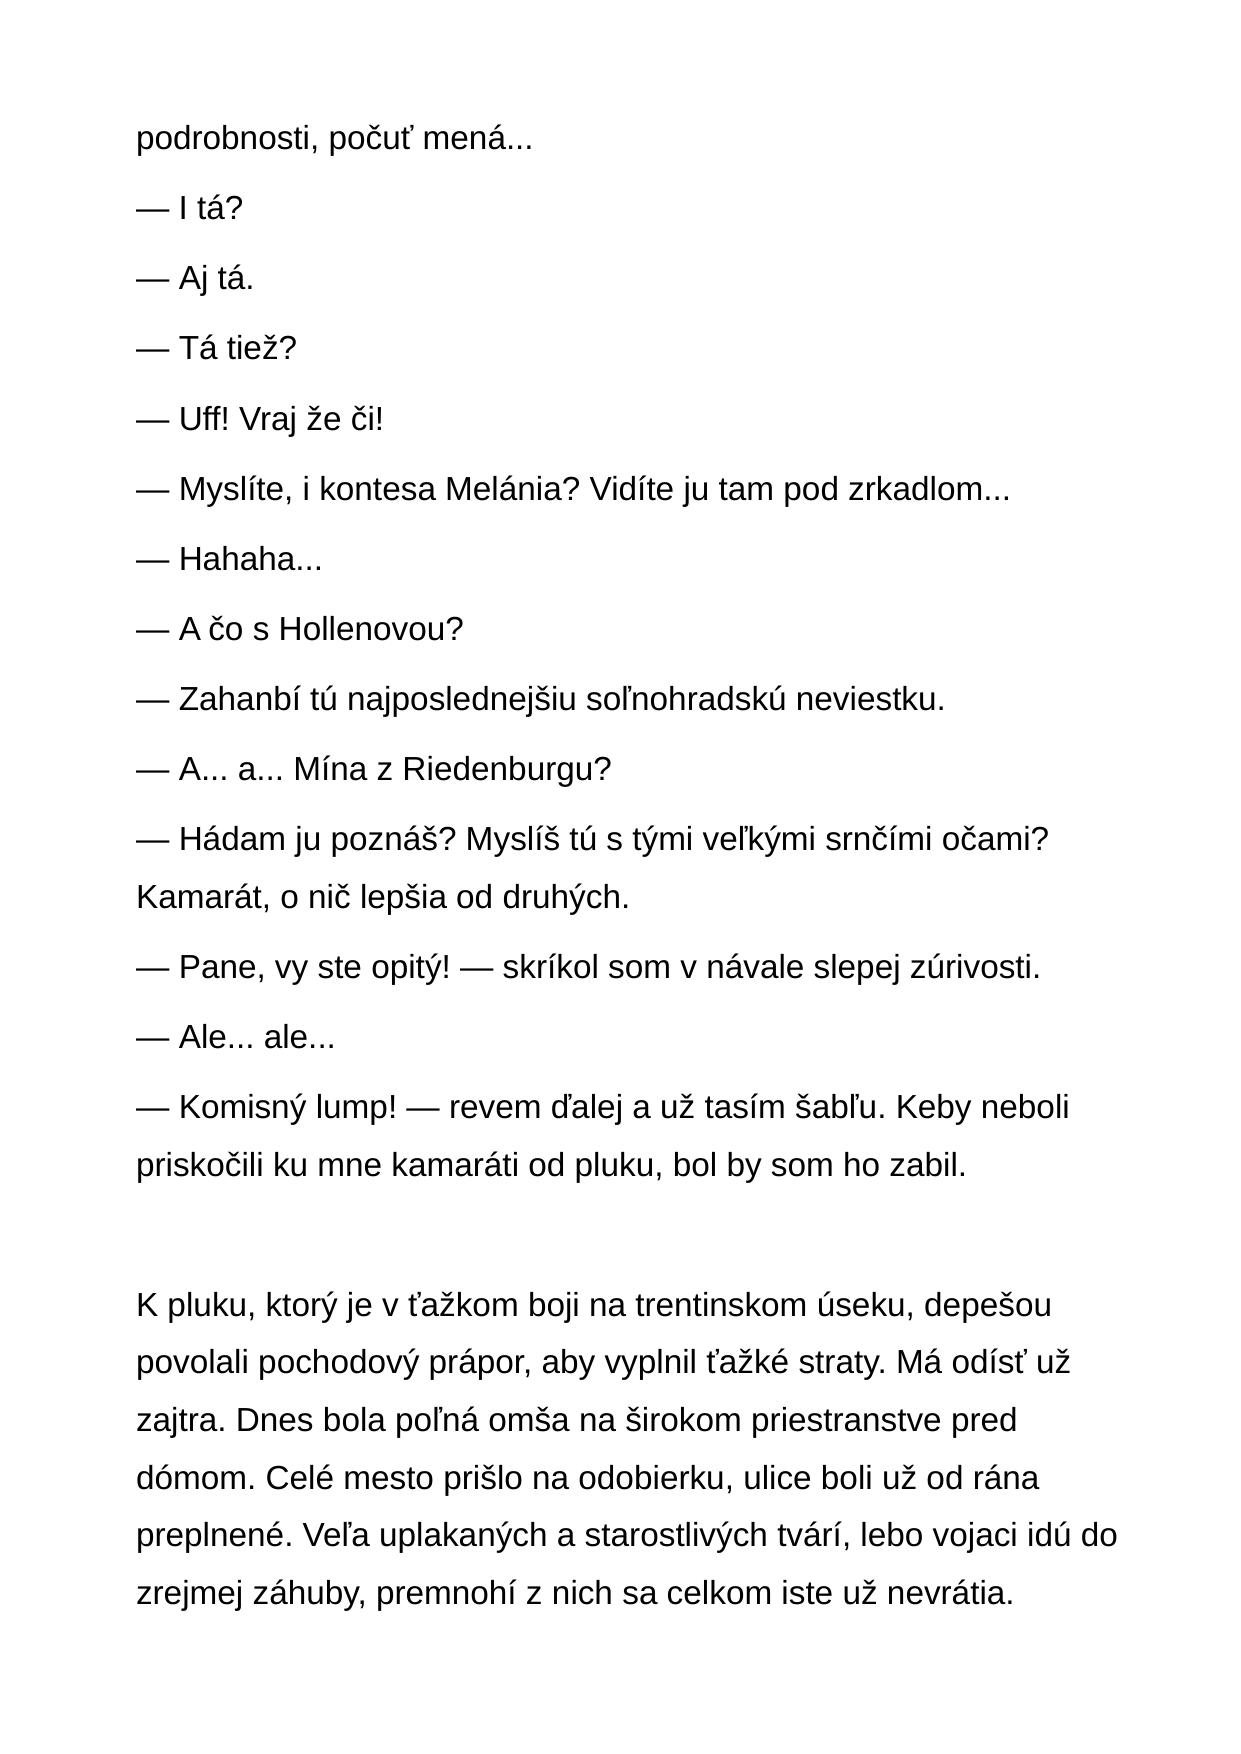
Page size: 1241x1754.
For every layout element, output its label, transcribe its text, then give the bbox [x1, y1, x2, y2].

text — A... a... Mína z Riedenburgu? [136, 749, 1122, 787]
text — Tá tiež? [136, 328, 1122, 367]
text — Hádam ju poznáš? Myslíš tú s tými veľkými srnčími očami? Kamarát, o nič lepšia od druhých. [136, 819, 1122, 915]
text — A čo s Hollenovou? [136, 609, 1122, 647]
text — Pane, vy ste opitý! — skríkol som v návale slepej zúrivosti. [136, 947, 1122, 985]
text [136, 118, 1122, 157]
text — I tá? [136, 188, 1122, 227]
text — Myslíte, i kontesa Melánia? Vidíte ju tam pod zrkadlom... [136, 469, 1122, 507]
text — Aj tá. [136, 258, 1122, 297]
text — Komisný lump! — revem ďalej a už tasím šabľu. Keby neboli priskočili ku mne kamaráti od pluku, bol by som ho zabil. [136, 1087, 1122, 1183]
text — Ale... ale... [136, 1017, 1122, 1055]
text — Hahaha... [136, 539, 1122, 577]
text — Uff! Vraj že či! [136, 398, 1122, 437]
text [136, 1285, 1122, 1611]
text — Zahanbí tú najposlednejšiu soľnohradskú neviestku. [136, 679, 1122, 717]
